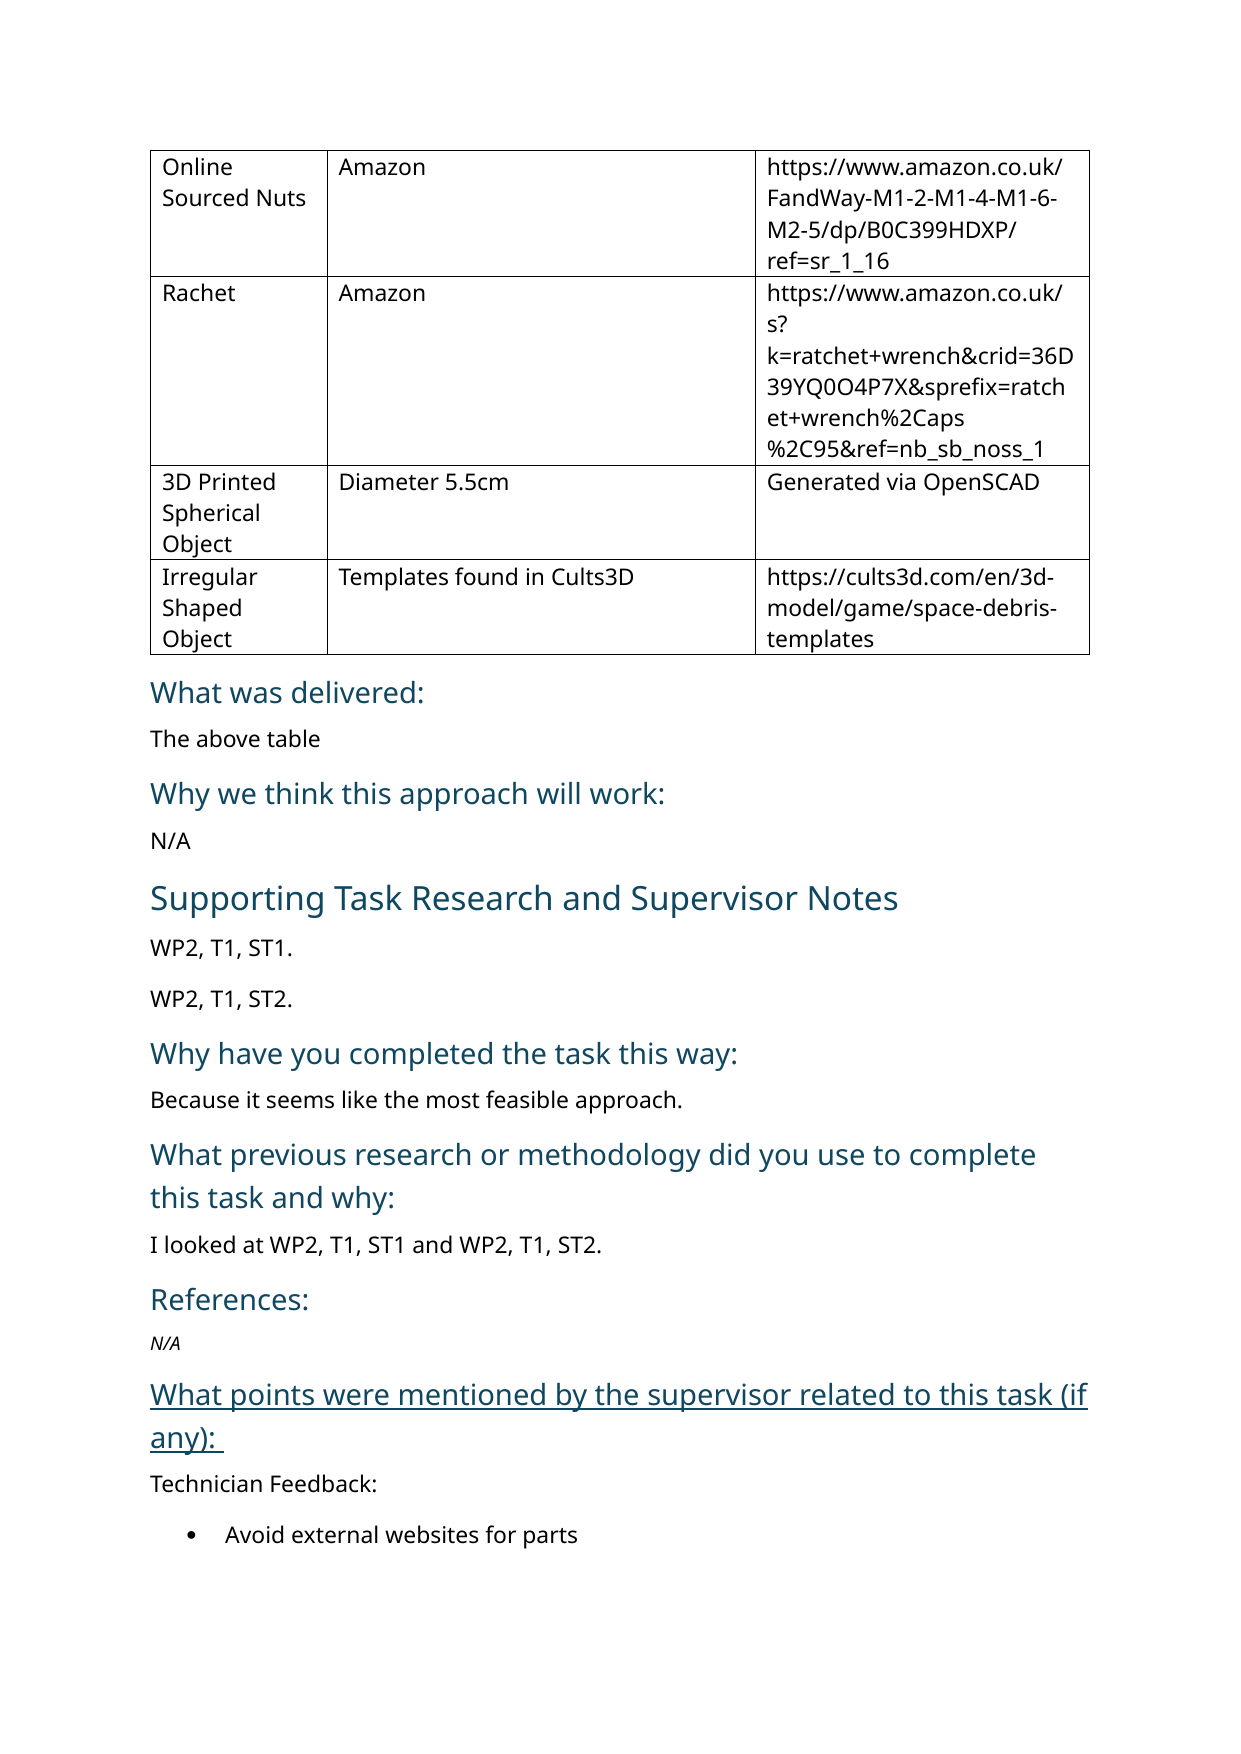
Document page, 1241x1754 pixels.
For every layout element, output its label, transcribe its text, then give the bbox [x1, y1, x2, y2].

subtitle References: [150, 1279, 1090, 1319]
table_cell Diameter 5.5cm [328, 466, 755, 559]
table_cell Irregular Shaped Object [151, 560, 327, 654]
subtitle What points were mentioned by the supervisor related to this task (if any): [150, 1374, 1090, 1457]
subtitle Why have you completed the task this way: [150, 1033, 1090, 1073]
text N/A [150, 1330, 1090, 1356]
list Avoid external websites for parts [187, 1519, 1090, 1550]
text Technician Feedback: [150, 1468, 1090, 1499]
table_cell Templates found in Cults3D [328, 560, 755, 654]
table_cell Generated via OpenSCAD [756, 466, 1089, 559]
subtitle Why we think this approach will work: [150, 773, 1090, 813]
table_cell 3D Printed Spherical Object [151, 466, 327, 559]
table_cell Online Sourced Nuts [151, 151, 327, 276]
table_cell Rachet [151, 277, 327, 464]
text WP2, T1, ST1. [150, 932, 1090, 963]
text Because it seems like the most feasible approach. [150, 1084, 1090, 1116]
text I looked at WP2, T1, ST1 and WP2, T1, ST2. [150, 1229, 1090, 1260]
text WP2, T1, ST2. [150, 983, 1090, 1014]
table_cell https://www.amazon.co.uk/FandWay-M1-2-M1-4-M1-6-M2-5/dp/B0C399HDXP/ref=sr_1_16 [756, 151, 1089, 276]
subtitle Supporting Task Research and Supervisor Notes [150, 875, 1090, 920]
table_cell https://cults3d.com/en/3d-model/game/space-debris-templates [756, 560, 1089, 654]
text N/A [150, 824, 1090, 856]
table_cell Amazon [328, 277, 755, 464]
table_cell Amazon [328, 151, 755, 276]
subtitle What was delivered: [150, 672, 1090, 712]
text The above table [150, 723, 1090, 754]
subtitle What previous research or methodology did you use to complete this task and why: [150, 1135, 1090, 1217]
table_cell https://www.amazon.co.uk/s?k=ratchet+wrench&crid=36D39YQ0O4P7X&sprefix=ratchet+wrench%2Caps%2C95&ref=nb_sb_noss_1 [756, 277, 1089, 464]
